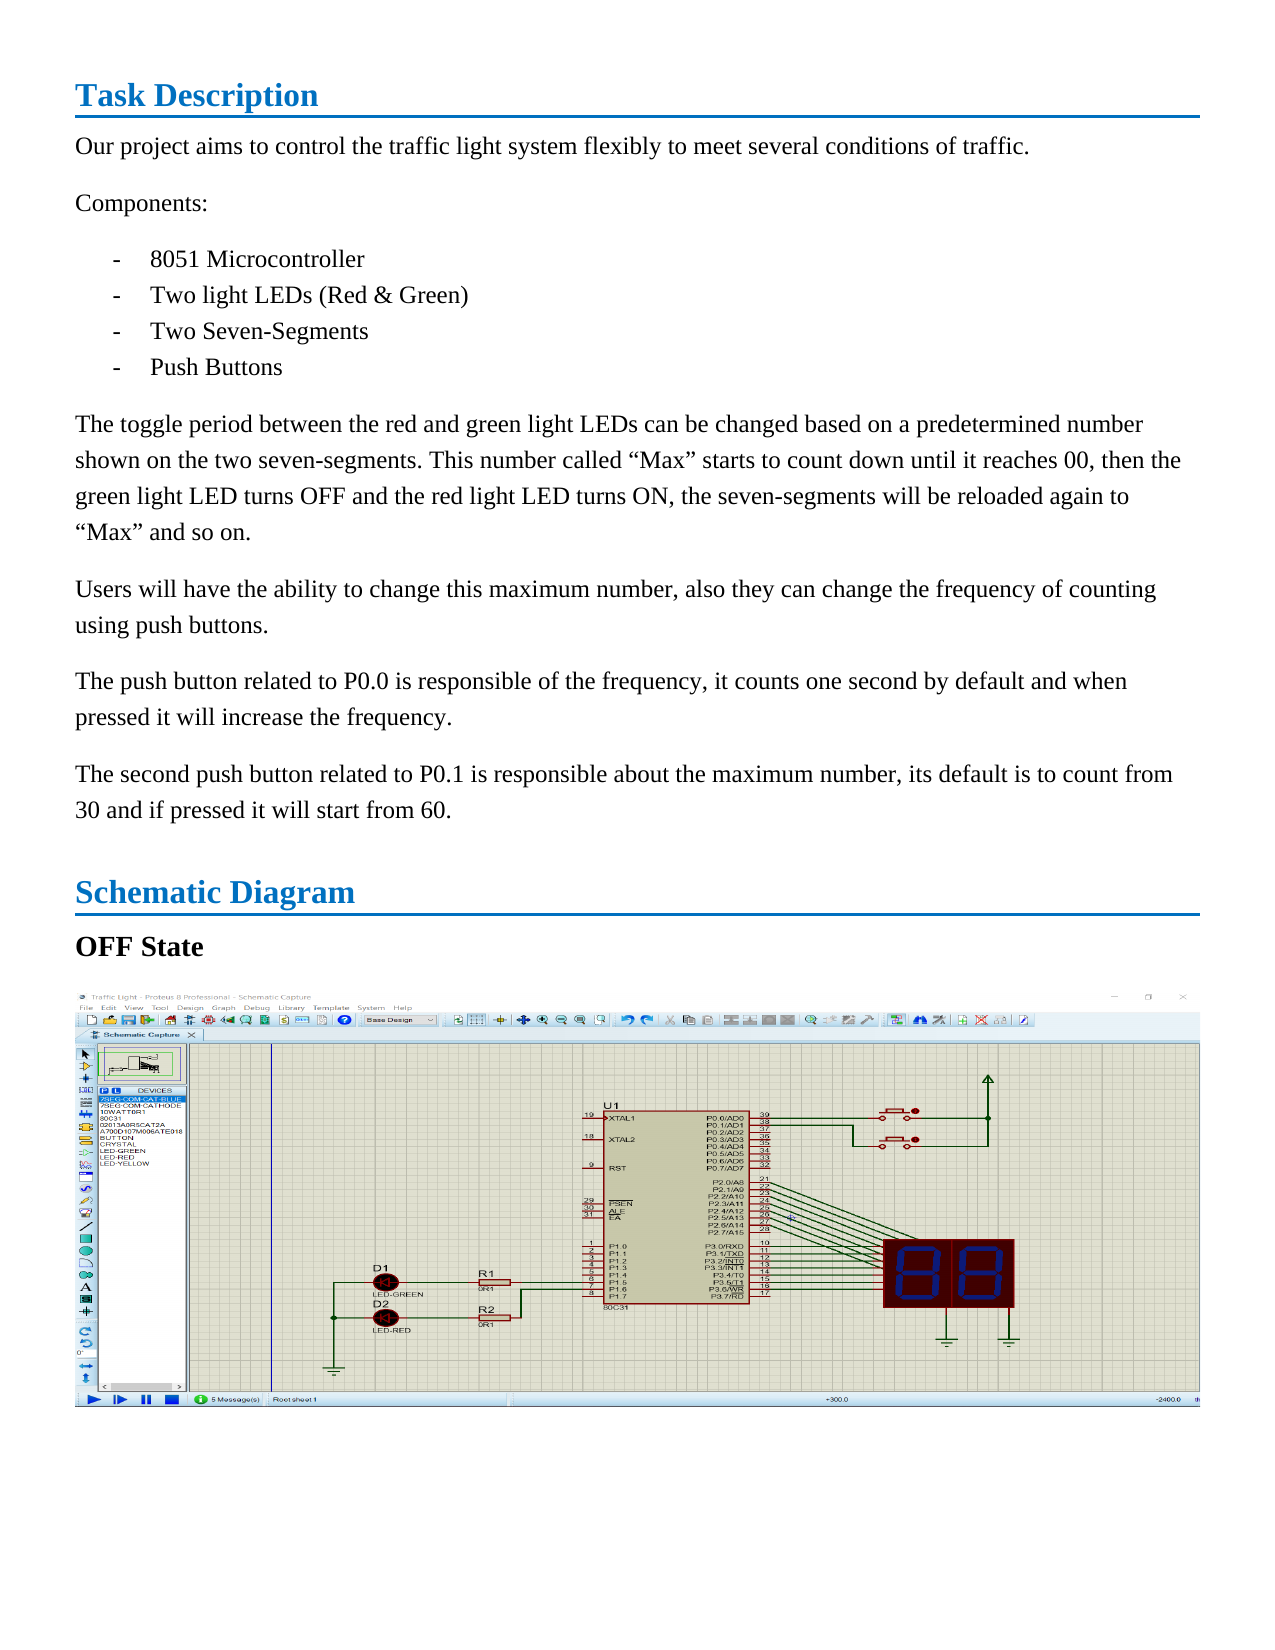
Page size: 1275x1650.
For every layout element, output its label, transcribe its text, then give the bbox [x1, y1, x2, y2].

list Two light LEDs (Red & Green) [112, 281, 1200, 309]
list Two Seven-Segments [112, 316, 1200, 345]
text The push button related to P0.0 is responsible of the frequency, it counts one second by default and when pressed it will increase the frequency. [75, 666, 1200, 731]
list Push Buttons [112, 352, 1200, 381]
subtitle Schematic Diagram [75, 873, 1200, 913]
list 8051 Microcontroller [112, 244, 1200, 273]
picture [75, 991, 1200, 1407]
text The toggle period between the red and green light LEDs can be changed based on a predetermined number shown on the two seven-segments. This number called “Max” starts to count down until it reaches 00, then the green light LED turns OFF and the red light LED turns ON, the seven-segments will be reloaded again to “Max” and so on. [75, 409, 1200, 546]
text OFF State [75, 929, 1200, 962]
text Users will have the ability to change this maximum number, also they can change the frequency of counting using push buttons. [75, 574, 1200, 638]
text The second push button related to P0.1 is responsible about the maximum number, its default is to count from 30 and if pressed it will start from 60. [75, 759, 1200, 824]
subtitle Task Description [75, 75, 1200, 115]
text Components: [75, 188, 1200, 217]
text Our project aims to control the traffic light system flexibly to meet several conditions of traffic. [75, 131, 1200, 160]
